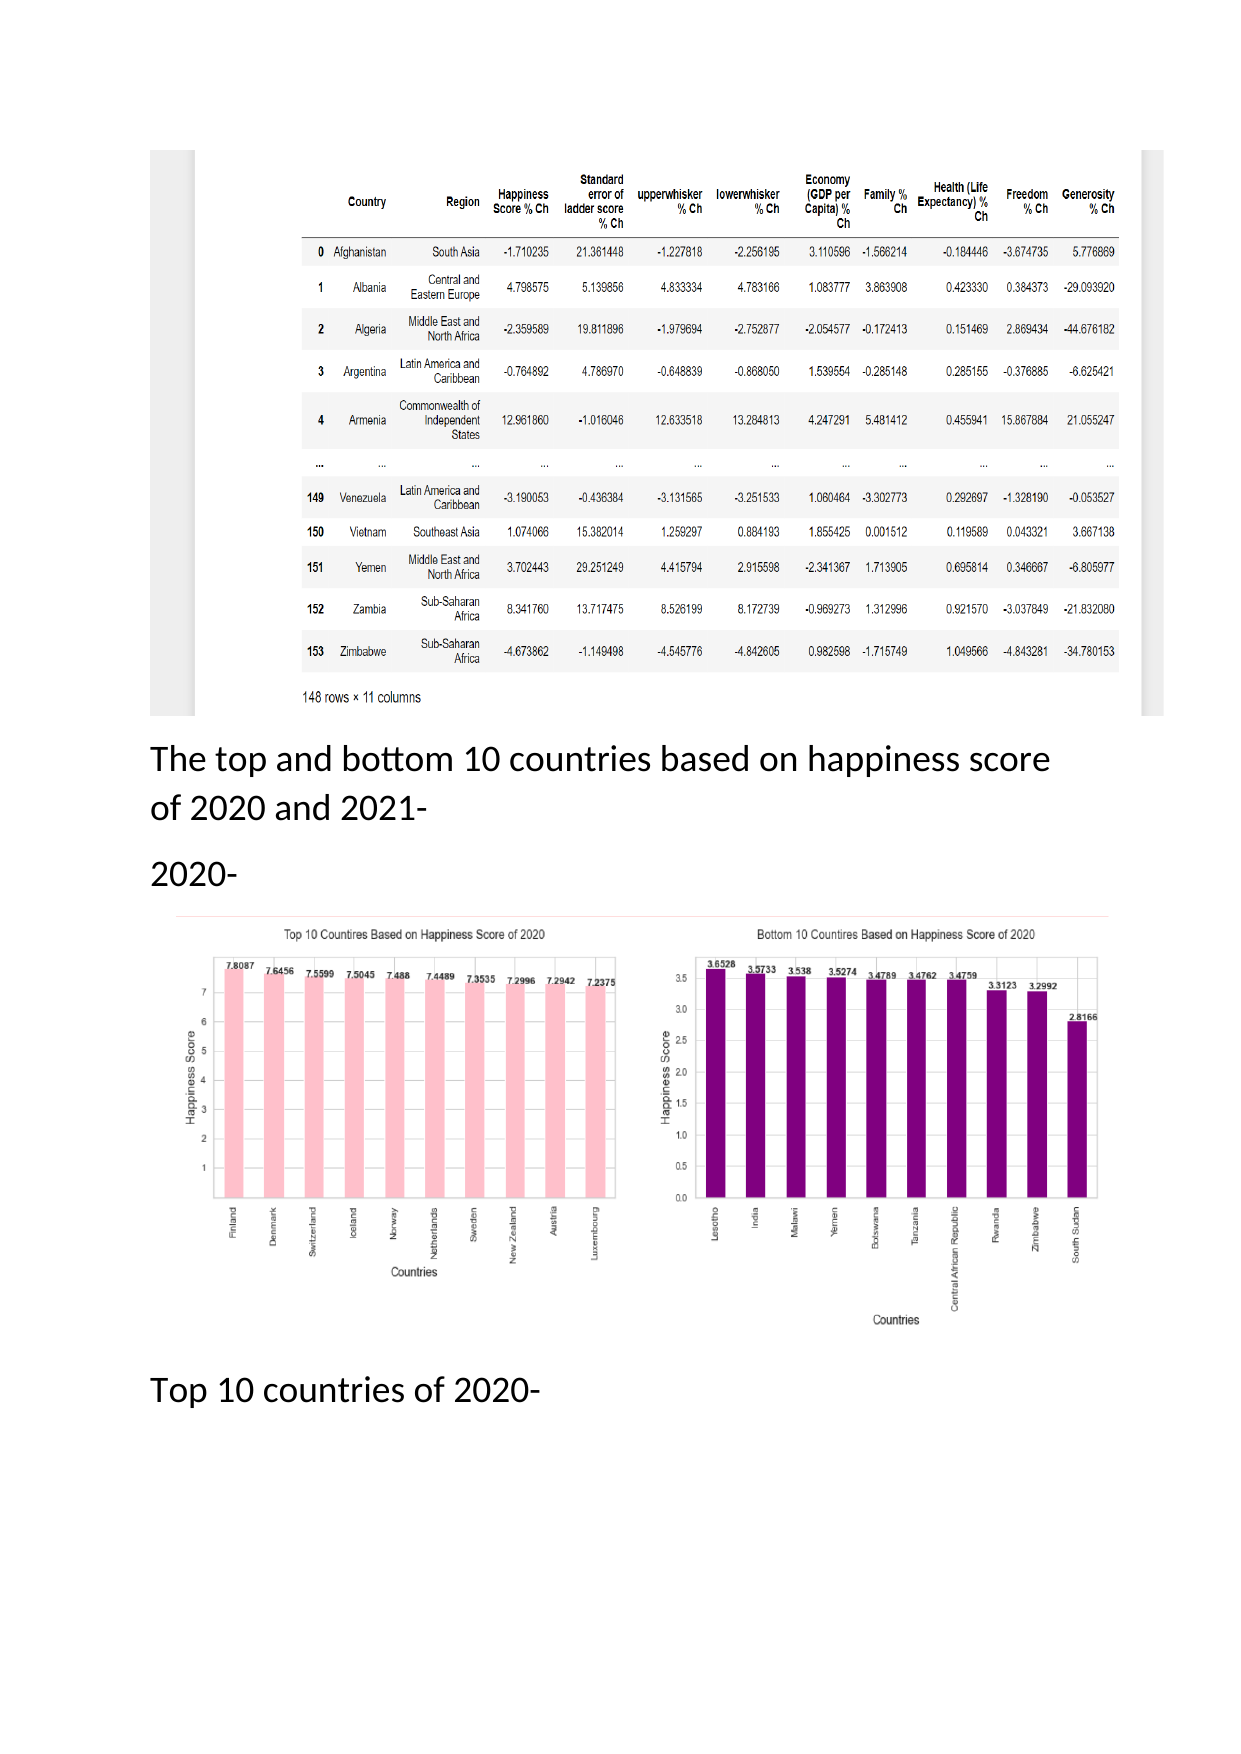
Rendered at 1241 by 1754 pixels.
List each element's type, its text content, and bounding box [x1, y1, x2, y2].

picture [150, 150, 1164, 716]
text The top and bottom 10 countries based on happiness score of 2020 and 2021- [150, 735, 1090, 830]
picture [150, 916, 1120, 1347]
text Top 10 countries of 2020- [150, 1366, 1090, 1412]
text 2020- [150, 850, 1090, 896]
